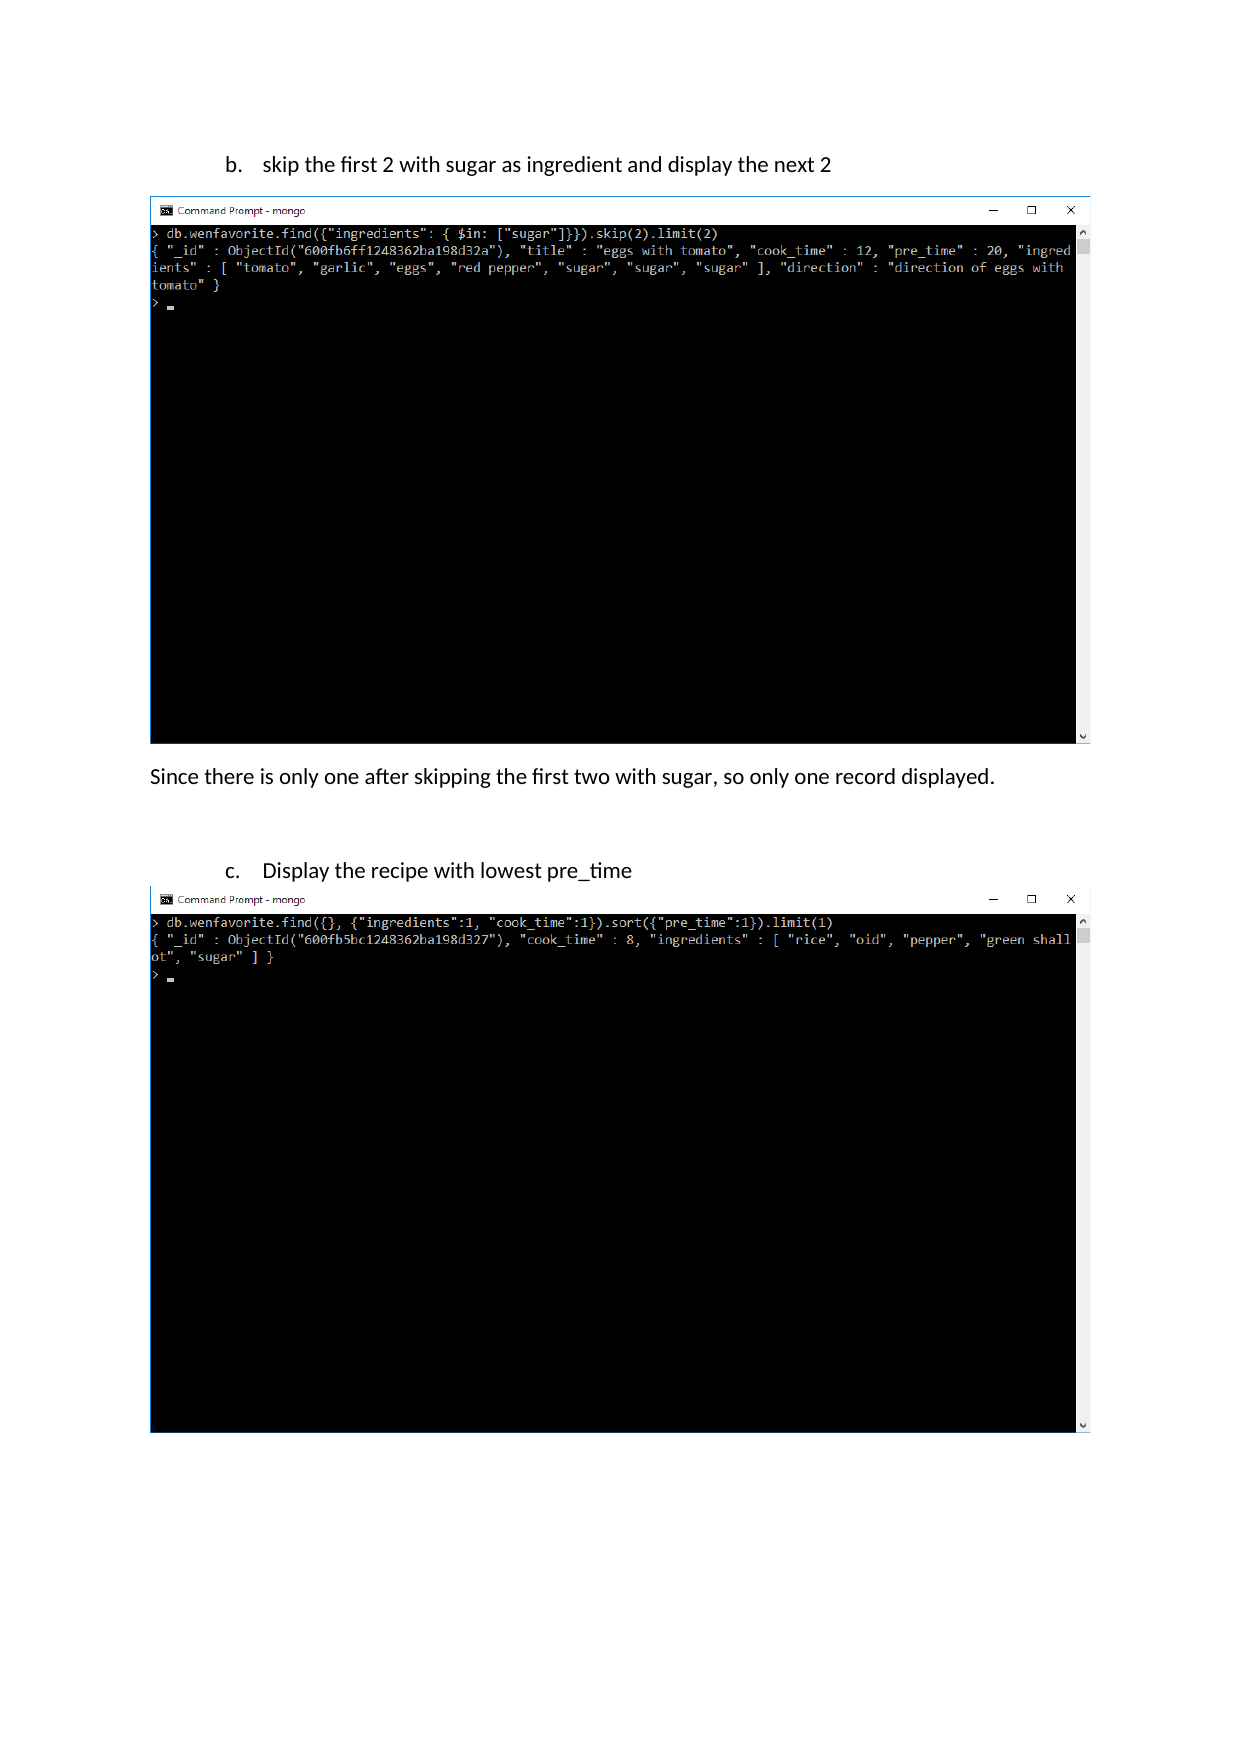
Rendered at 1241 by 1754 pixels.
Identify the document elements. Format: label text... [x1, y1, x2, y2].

picture [150, 886, 1091, 1433]
picture [150, 196, 1091, 744]
list Display the recipe with lowest pre_time [225, 856, 1090, 884]
text Since there is only one after skipping the first two with sugar, so only one record displayed. [150, 762, 1090, 790]
list skip the first 2 with sugar as ingredient and display the next 2 [225, 150, 1090, 178]
